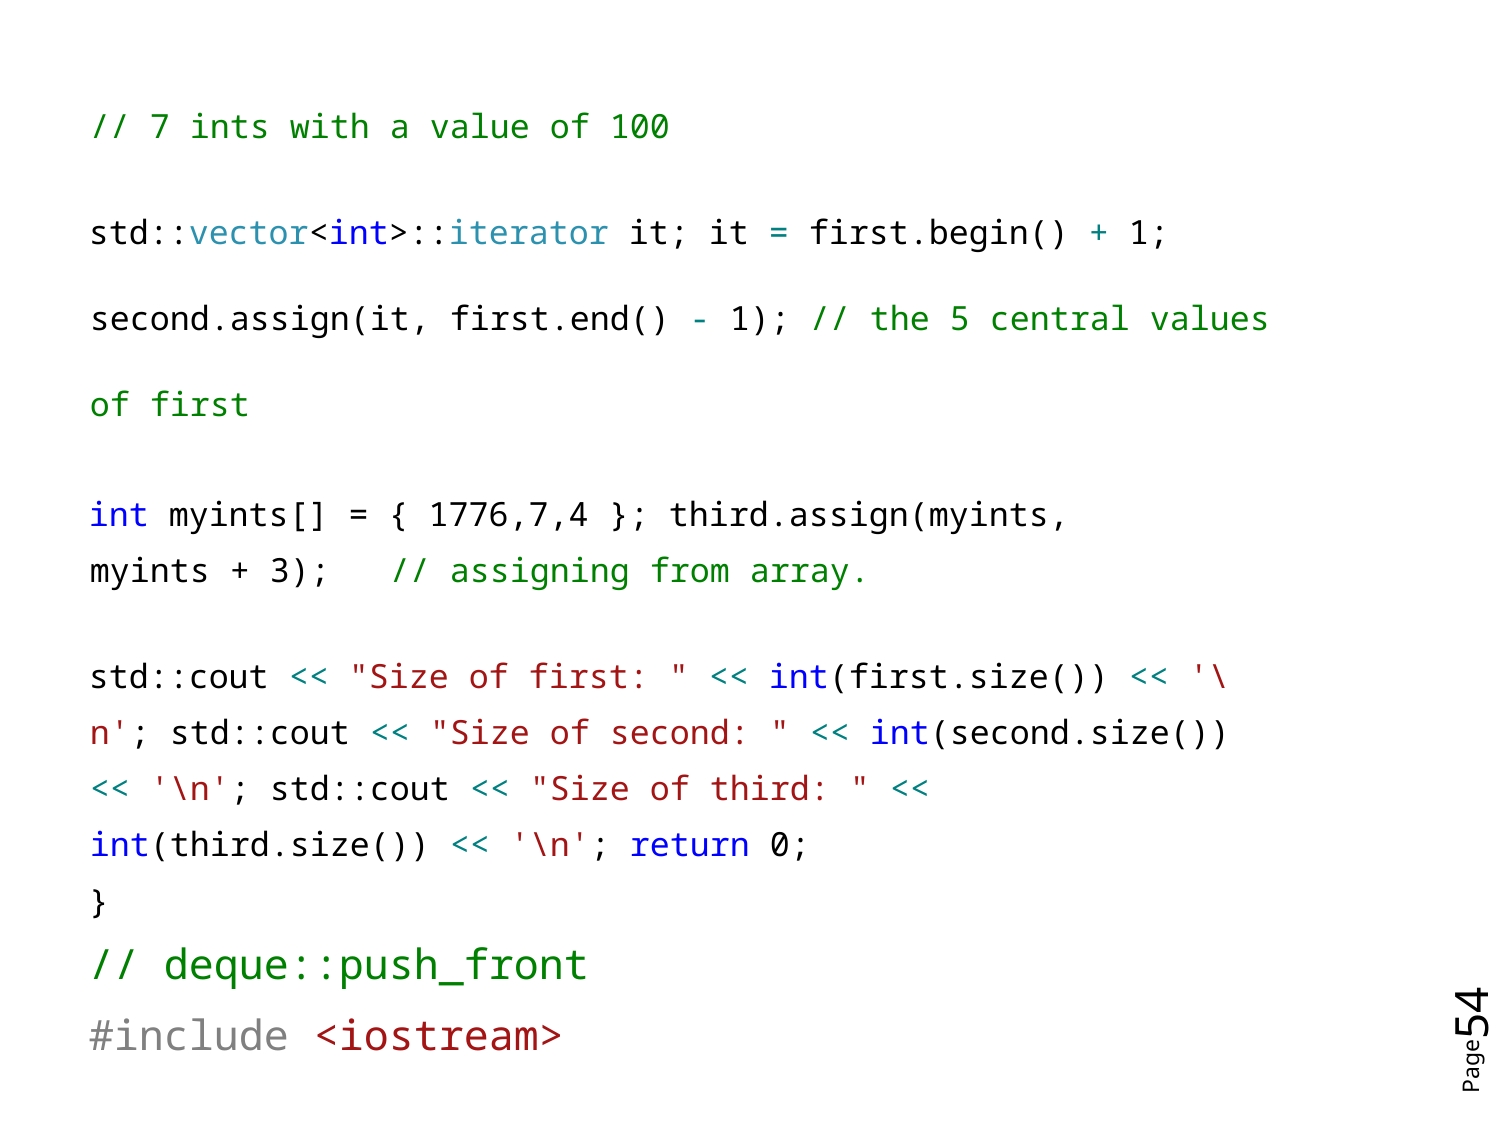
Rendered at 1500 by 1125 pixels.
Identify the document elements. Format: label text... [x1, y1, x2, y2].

text std::cout << "Size of first: " << int(first.size()) << '\n'; std::cout << "Size of second: " << int(second.size()) << '\n'; std::cout << "Size of third: " << int(third.size()) << '\n'; return 0; [88, 652, 1260, 867]
text int myints[] = { 1776,7,4 }; third.assign(myints, myints + 3); // assigning from array. [88, 491, 1150, 592]
text std::vector<int>::iterator it; it = first.begin() + 1; second.assign(it, first.end() - 1); // the 5 central values of first [88, 209, 1296, 426]
text } [88, 878, 1049, 923]
text #include <iostream> [88, 1006, 1200, 1062]
text std::vector<int> first; std::vector<int> second; std::vector<int> third; first.assign(7, 100); // 7 ints with a value of 100 [88, 103, 1205, 148]
text // deque::push_front [88, 934, 1383, 991]
